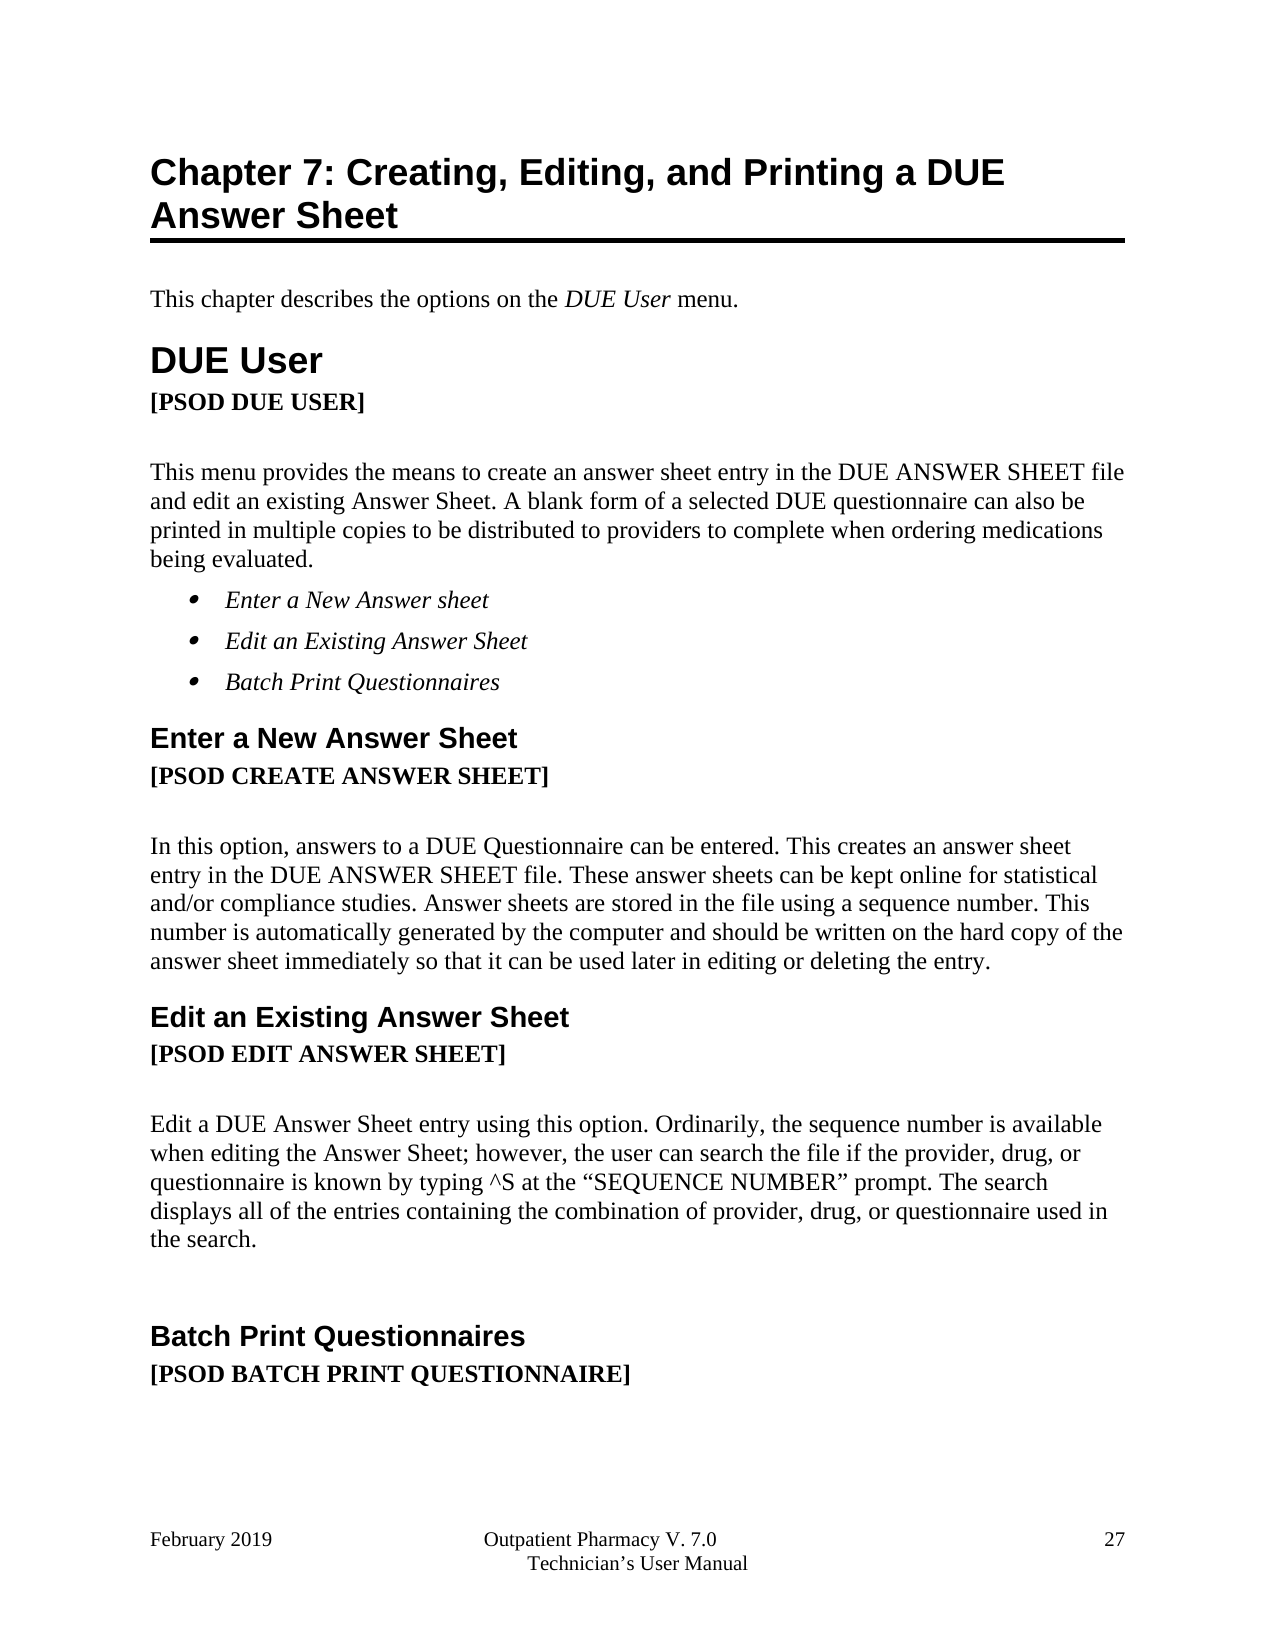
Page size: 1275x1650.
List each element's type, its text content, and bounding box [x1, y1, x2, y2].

subtitle DUE User [150, 338, 1125, 381]
text [PSOD DUE USER] [150, 387, 1125, 416]
text [PSOD CREATE ANSWER SHEET] [150, 761, 1125, 790]
text Batch Print Questionnaires [187, 667, 1125, 696]
subtitle Enter a New Answer Sheet [150, 721, 1125, 755]
subtitle Batch Print Questionnaires [150, 1319, 1125, 1353]
text Edit an Existing Answer Sheet [187, 626, 1125, 655]
subtitle Chapter 7: Creating, Editing, and Printing a DUE Answer Sheet [150, 150, 1125, 238]
text This menu provides the means to create an answer sheet entry in the DUE ANSWER SHEET file and edit an existing Answer Sheet. A blank form of a selected DUE questionnaire can also be printed in multiple copies to be distributed to providers to complete when ordering medications being evaluated. [150, 457, 1125, 572]
text This chapter describes the options on the DUE User menu. [150, 284, 1125, 313]
text In this option, answers to a DUE Questionnaire can be entered. This creates an answer sheet entry in the DUE ANSWER SHEET file. These answer sheets can be kept online for statistical and/or compliance studies. Answer sheets are stored in the file using a sequence number. This number is automatically generated by the computer and should be written on the hard copy of the answer sheet immediately so that it can be used later in editing or deleting the entry. [150, 831, 1125, 975]
text Edit a DUE Answer Sheet entry using this option. Ordinarily, the sequence number is available when editing the Answer Sheet; however, the user can search the file if the provider, drug, or questionnaire is known by typing ^S at the “SEQUENCE NUMBER” prompt. The search displays all of the entries containing the combination of provider, drug, or questionnaire used in the search. [150, 1109, 1125, 1253]
text Enter a New Answer sheet [187, 585, 1125, 614]
text [PSOD EDIT ANSWER SHEET] [150, 1039, 1125, 1068]
text [PSOD BATCH PRINT QUESTIONNAIRE] [150, 1359, 1125, 1388]
subtitle Edit an Existing Answer Sheet [150, 1000, 1125, 1033]
